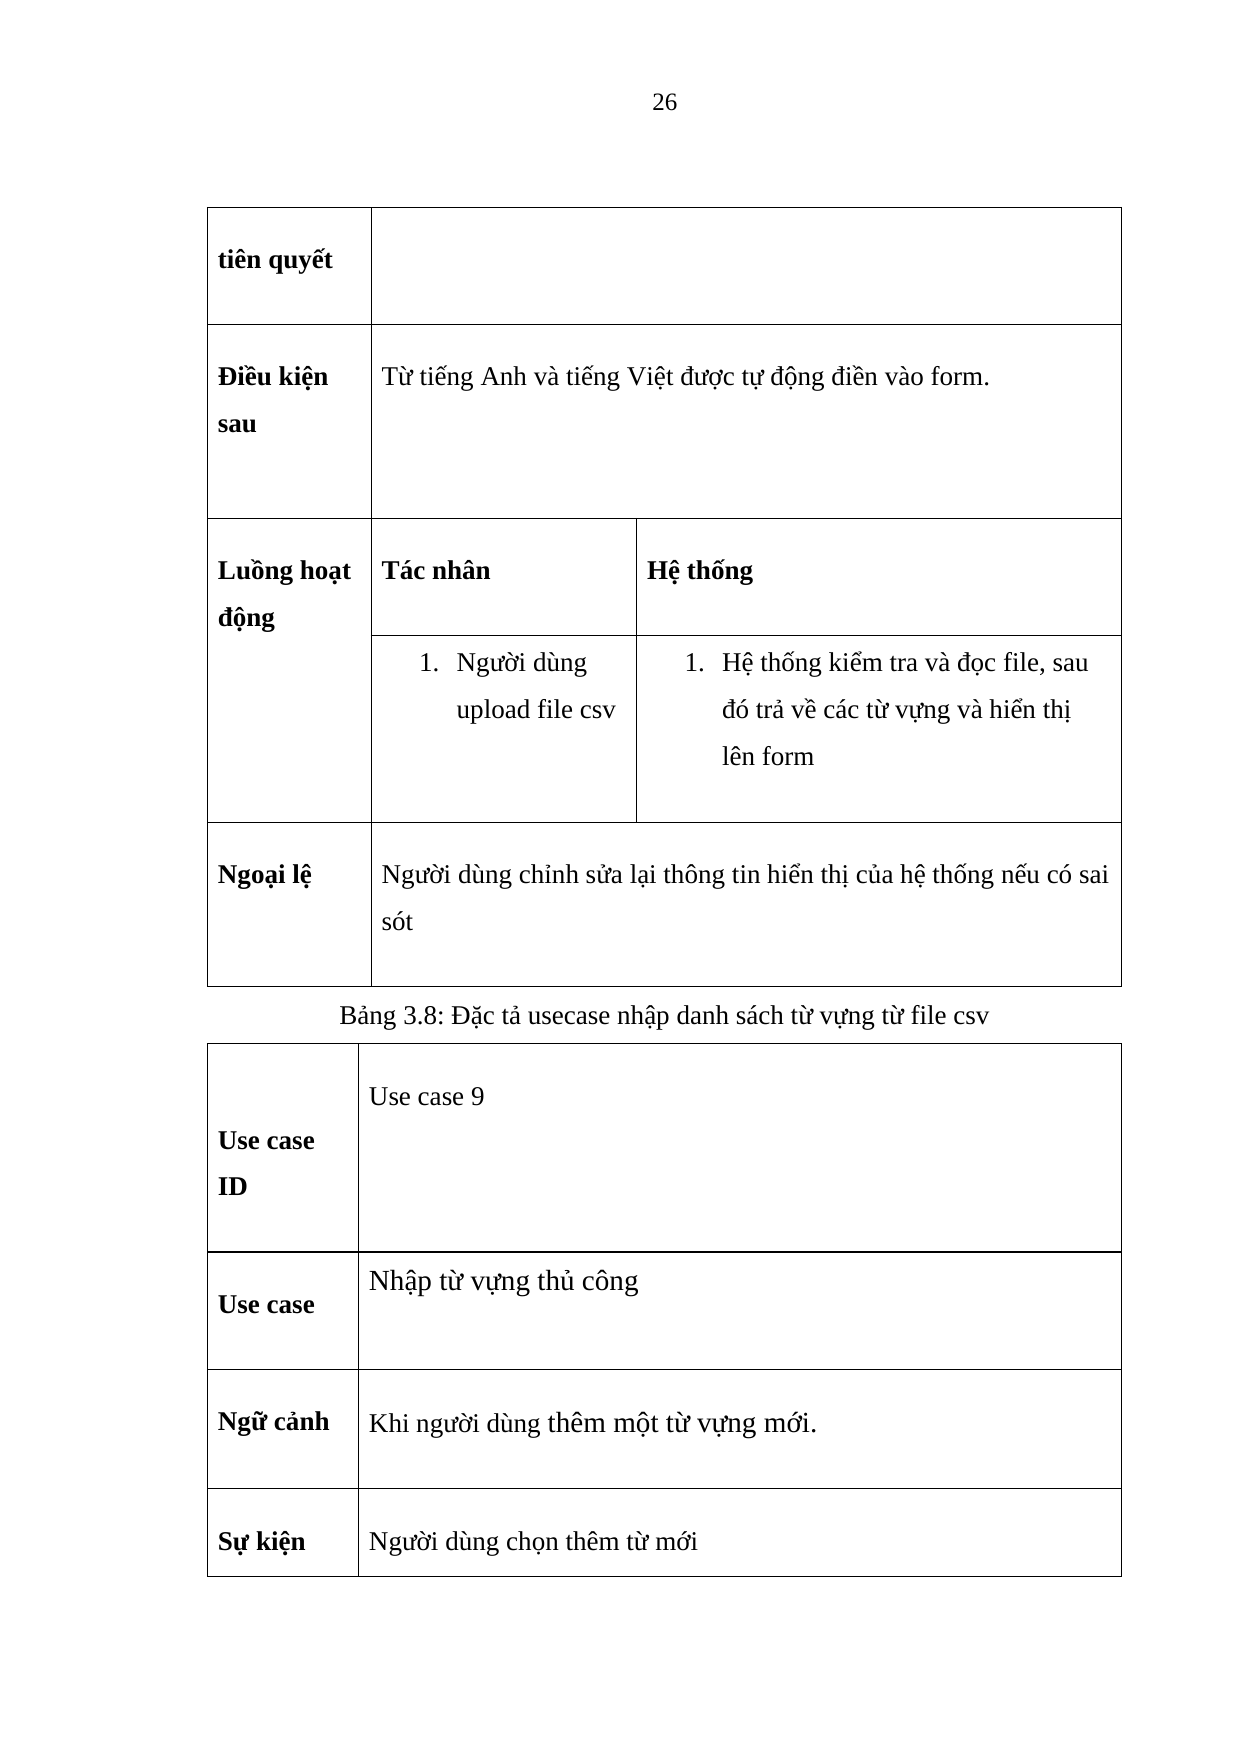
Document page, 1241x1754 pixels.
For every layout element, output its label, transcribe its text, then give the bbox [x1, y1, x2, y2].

table_cell Điều kiện sau [208, 325, 371, 518]
table_cell Hệ thống kiểm tra và đọc file, sau đó trả về các từ vựng và hiển thị lên form [637, 636, 1121, 822]
table_cell Hệ thống [637, 519, 1121, 635]
table_header Use case ID [208, 1044, 358, 1251]
table_cell Từ tiếng Anh và tiếng Việt được tự động điền vào form. [372, 325, 1121, 518]
table_header Use case 9 [359, 1044, 1121, 1251]
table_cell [359, 1489, 1121, 1576]
table_cell Use case [208, 1253, 358, 1369]
table_cell Ngữ cảnh [208, 1370, 358, 1488]
table_cell Người dùng upload file csv [372, 636, 636, 822]
table_cell Luồng hoạt động [208, 519, 371, 822]
table_cell Tác nhân [372, 519, 636, 635]
table_cell Ngoại lệ [208, 823, 371, 986]
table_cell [208, 208, 371, 324]
table_cell Khi người dùng thêm một từ vựng mới. [359, 1370, 1121, 1488]
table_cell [372, 208, 1121, 324]
table_cell Người dùng chỉnh sửa lại thông tin hiển thị của hệ thống nếu có sai sót [372, 823, 1121, 986]
table_cell Nhập từ vựng thủ công [359, 1253, 1121, 1369]
table_cell Sự kiện kích hoạt [208, 1489, 358, 1576]
